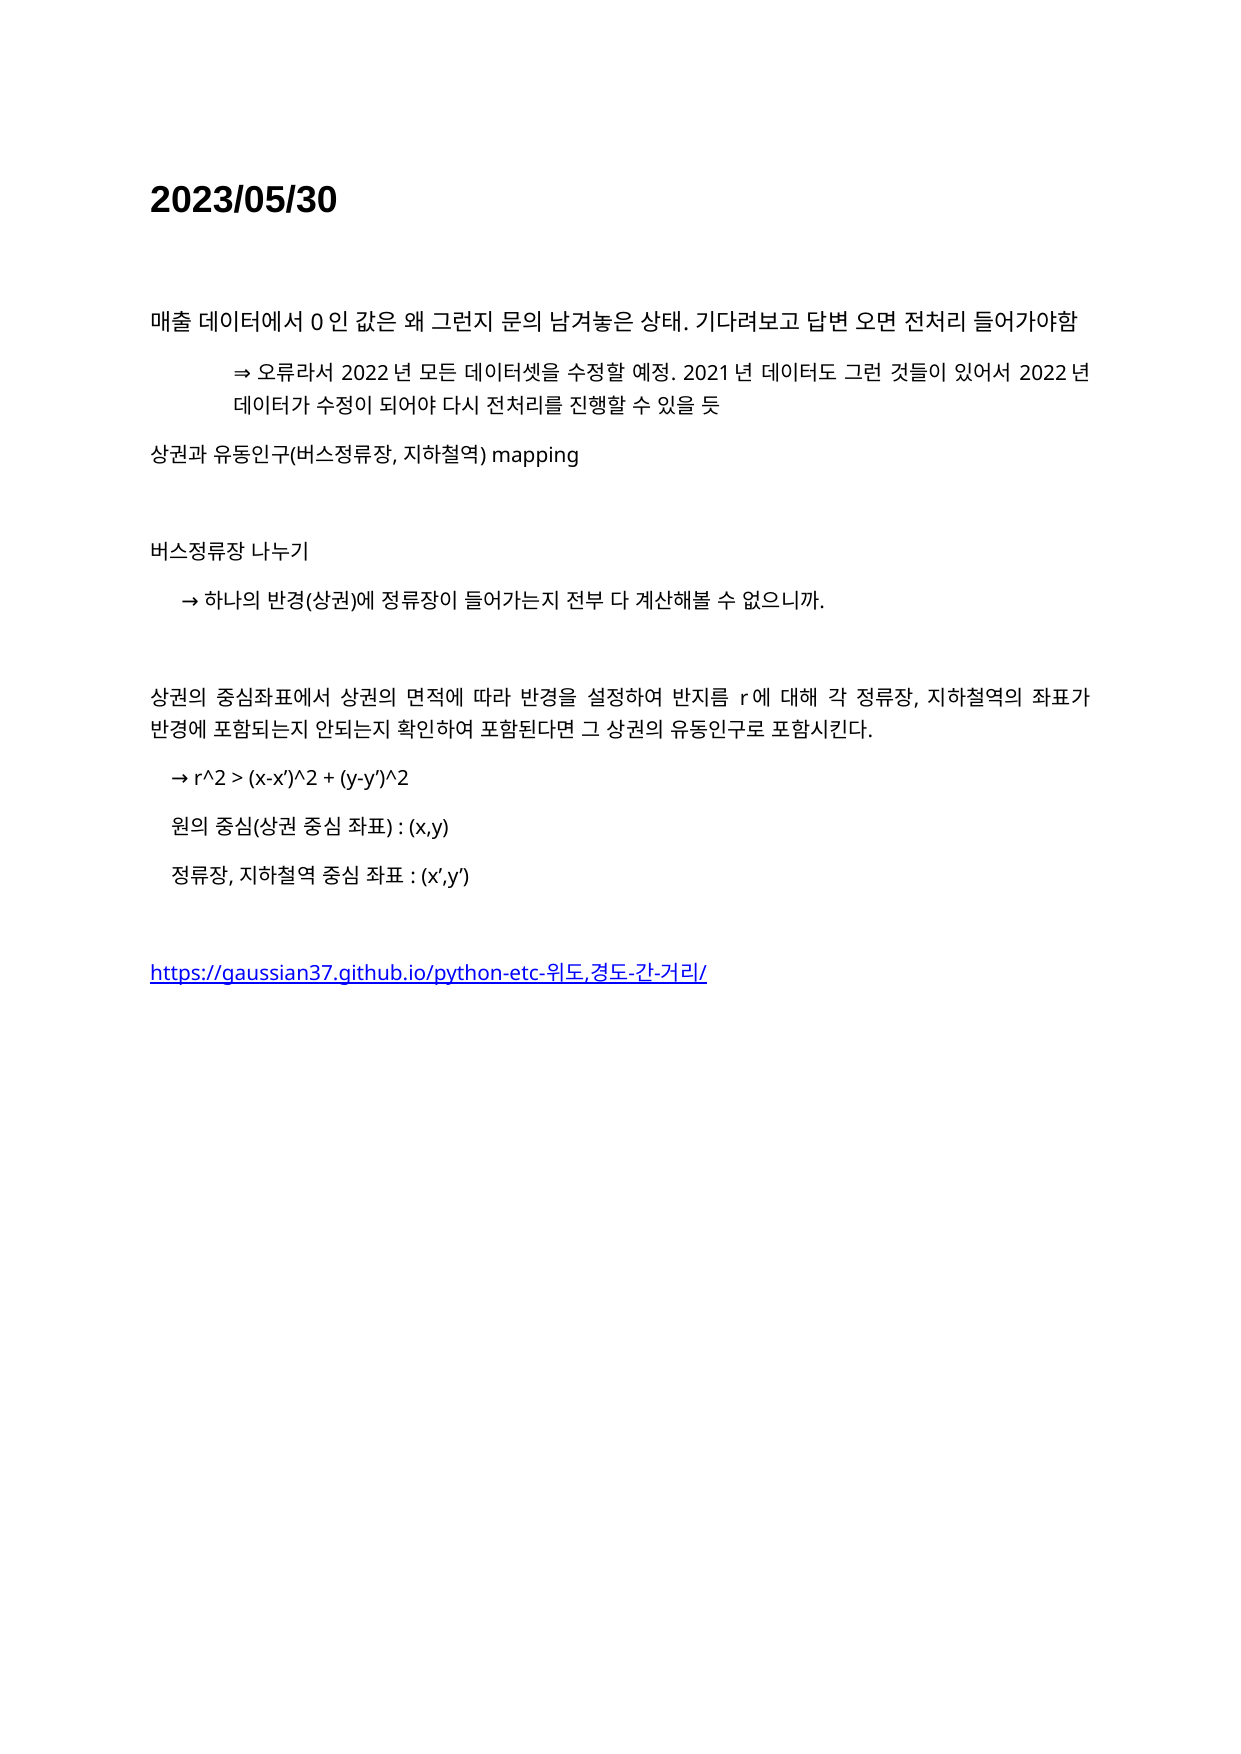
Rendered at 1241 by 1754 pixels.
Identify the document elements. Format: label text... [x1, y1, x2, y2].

text 정류장, 지하철역 중심 좌표 : (x’,y’) [171, 859, 1090, 890]
text 매출 데이터에서 0인 값은 왜 그런지 문의 남겨놓은 상태. 기다려보고 답변 오면 전처리 들어가야함 [150, 304, 1090, 337]
text 버스정류장 나누기 [150, 535, 1090, 565]
text 원의 중심(상권 중심 좌표) : (x,y) [171, 810, 1090, 841]
text ⇒ 오류라서 2022년 모든 데이터셋을 수정할 예정. 2021년 데이터도 그런 것들이 있어서 2022년 데이터가 수정이 되어야 다시 전처리를 진행할 수 있을 듯 [233, 356, 1090, 419]
text → r^2 > (x-x’)^2 + (y-y’)^2 [171, 763, 1090, 791]
text 상권의 중심좌표에서 상권의 면적에 따라 반경을 설정하여 반지름 r에 대해 각 정류장, 지하철역의 좌표가 반경에 포함되는지 안되는지 확인하여 포함된다면 그 상권의 유동인구로 포함시킨다. [150, 681, 1090, 744]
text 2023/05/30 [150, 177, 1090, 220]
text → 하나의 반경(상권)에 정류장이 들어가는지 전부 다 계산해볼 수 없으니까. [181, 584, 1090, 614]
text https://gaussian37.github.io/python-etc-위도,경도-간-거리/ [150, 956, 1090, 987]
text 상권과 유동인구(버스정류장, 지하철역) mapping [150, 438, 1090, 468]
